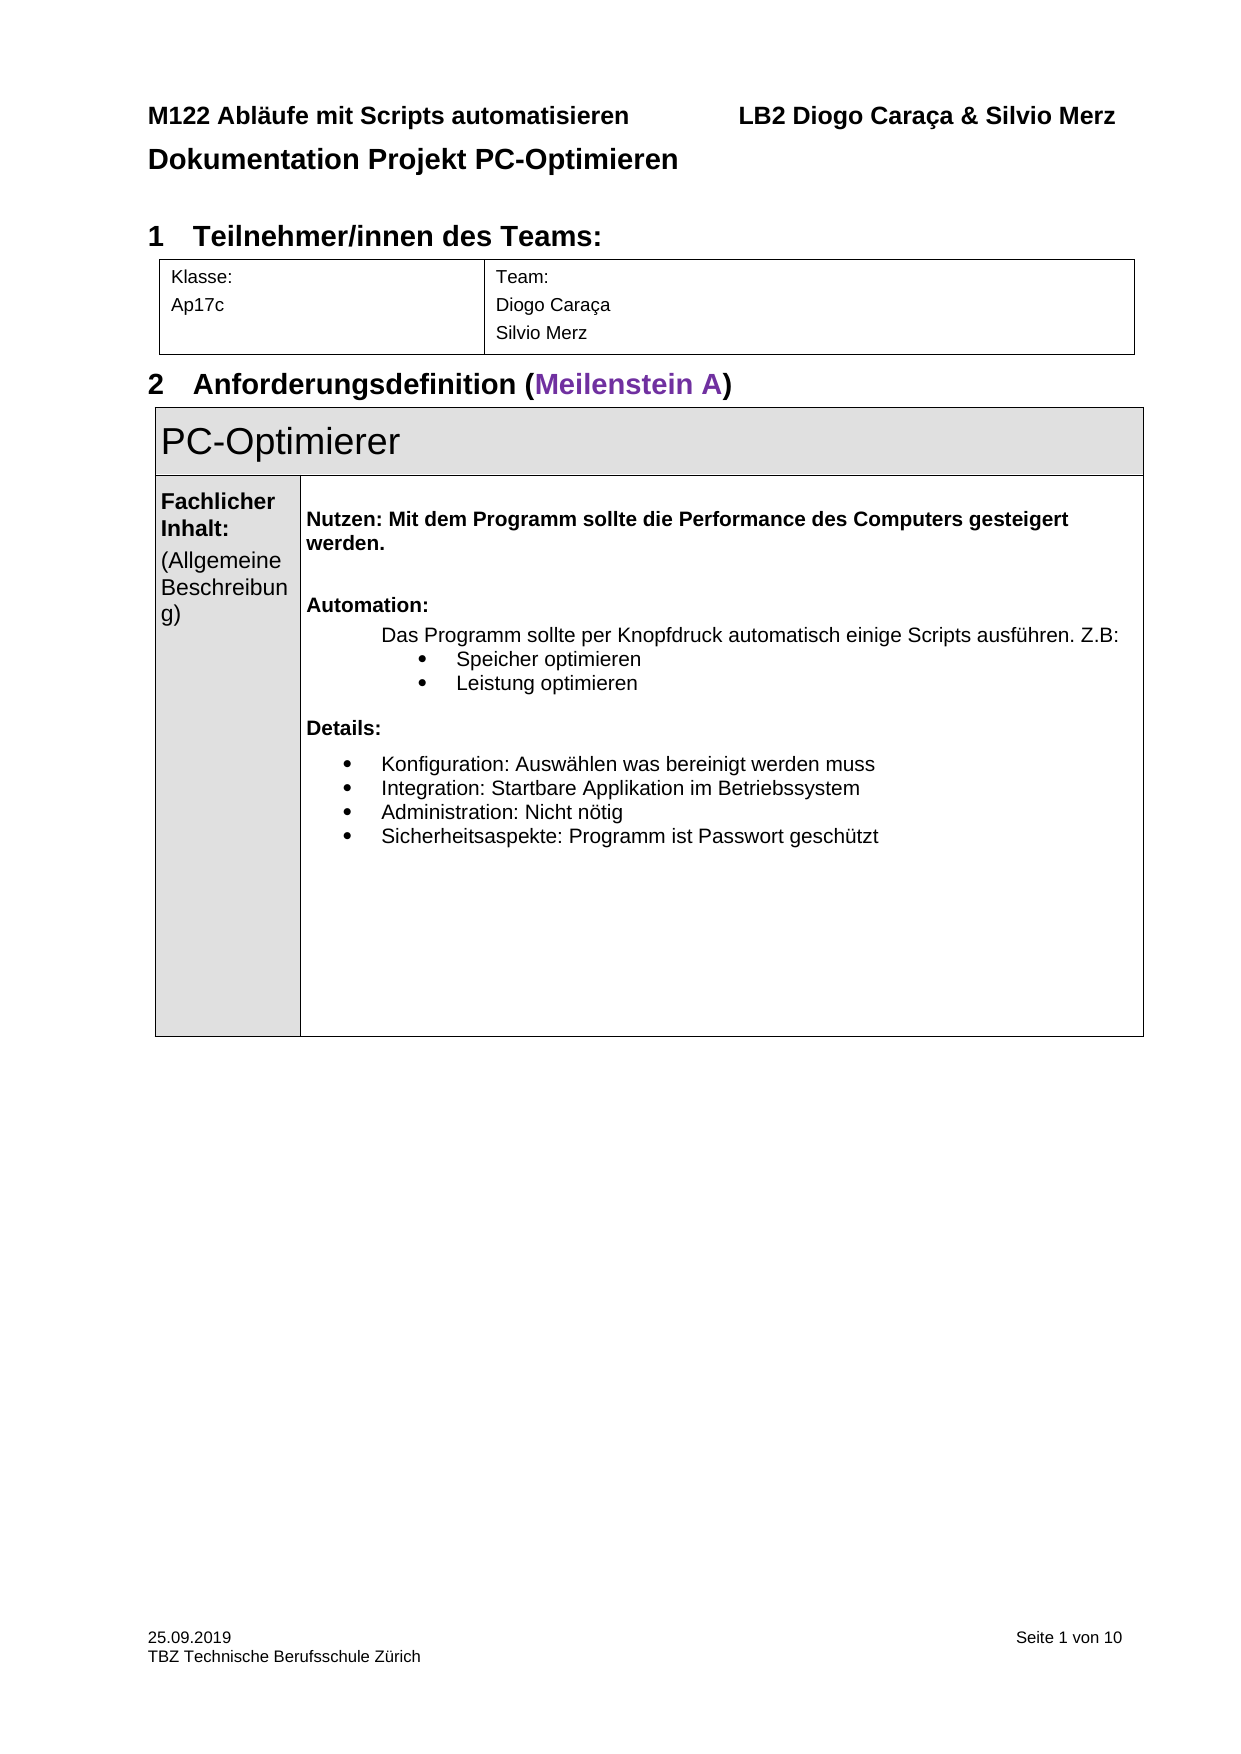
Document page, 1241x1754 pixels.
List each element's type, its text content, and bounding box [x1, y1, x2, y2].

table_header Klasse: Ap17c [160, 260, 484, 353]
subtitle Teilnehmer/innen des Teams: [148, 219, 1122, 253]
table_header PC-Optimierer [156, 408, 1143, 474]
table_cell Fachlicher Inhalt: (Allgemeine Beschreibung) [156, 476, 300, 1036]
table_cell Nutzen: Mit dem Programm sollte die Performance des Computers gesteigert werden. Automation: Das Programm sollte per Knopfdruck automatisch einige Scripts ausführen. Z.B: Speicher optimieren Leistung optimieren Details: Konfiguration: Auswählen was bereinigt werden muss Integration: Startbare Applikation im Betriebssystem Administration: Nicht nötig Sicherheitsaspekte: Programm ist Passwort geschützt Erkenntnisse aus der Machbarkeitsabklärung in Windows Powershell: Wir haben überprüft ob man Ordner leeren kann, Tasks killen kann und ob man Applikationen vom Autostart aktivieren bzw. deaktivieren kann. [301, 476, 1143, 1036]
subtitle Anforderungsdefinition (Meilenstein A) [148, 367, 1122, 401]
table_header Team: Diogo Caraça Silvio Merz [485, 260, 1134, 353]
